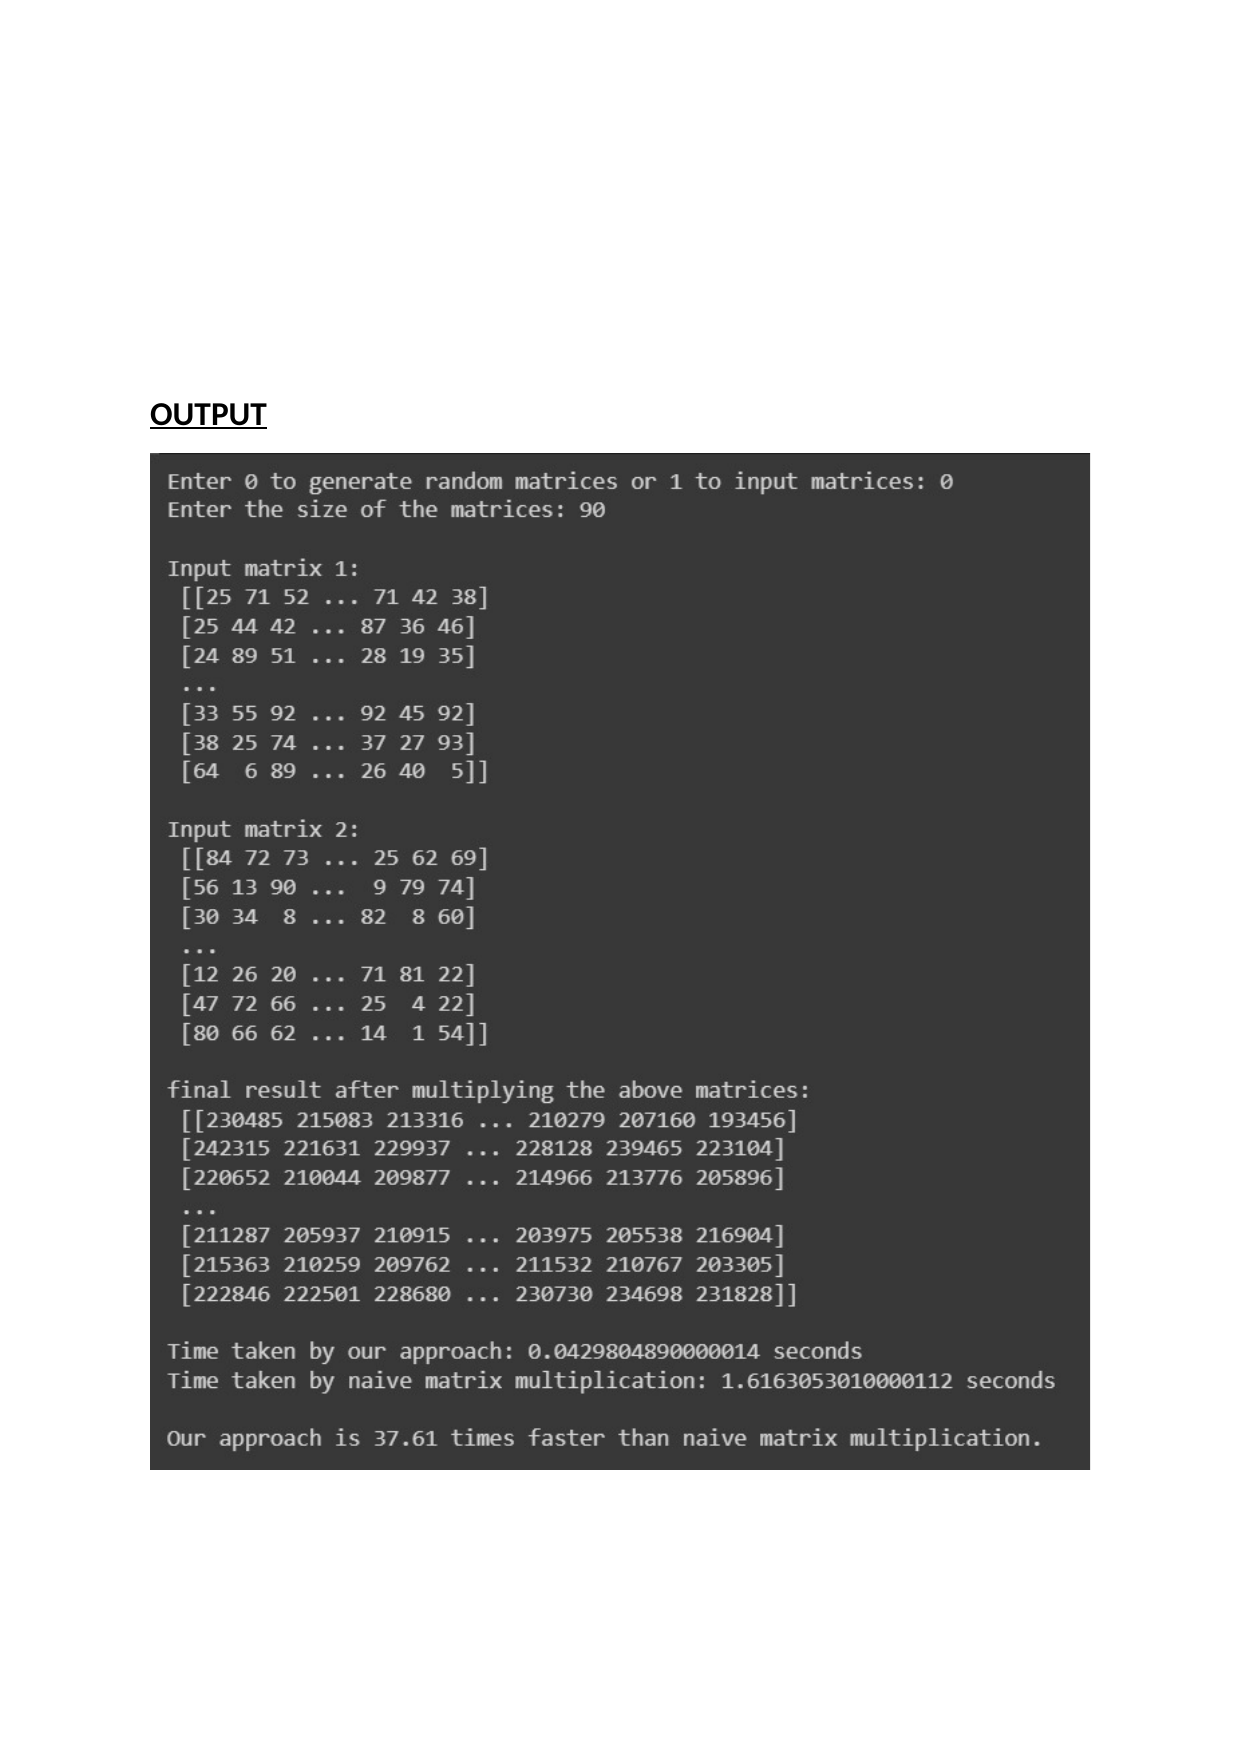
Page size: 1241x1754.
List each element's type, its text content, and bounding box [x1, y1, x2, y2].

text OUTPUT [150, 392, 1090, 433]
picture [150, 453, 1091, 1470]
